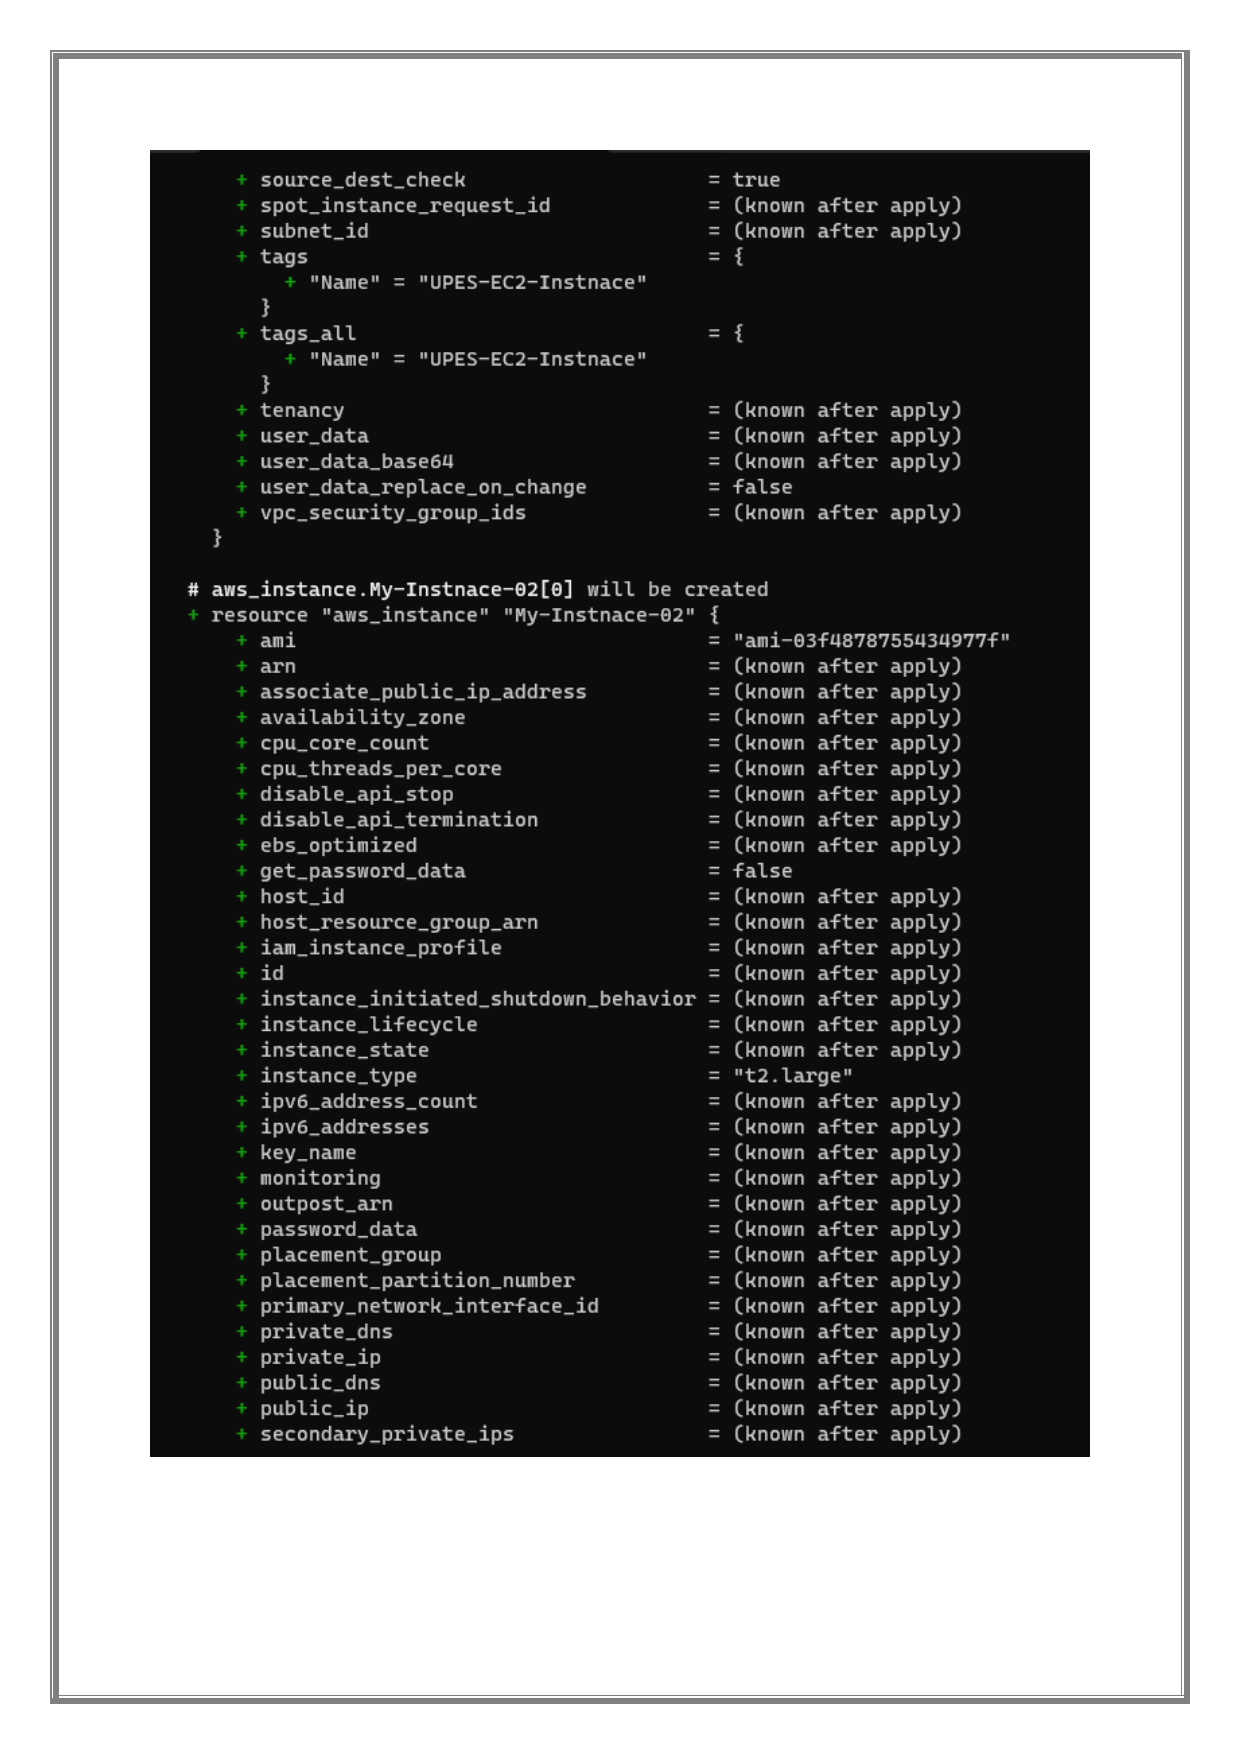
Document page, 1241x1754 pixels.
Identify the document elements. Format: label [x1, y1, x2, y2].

picture [150, 150, 1090, 1457]
